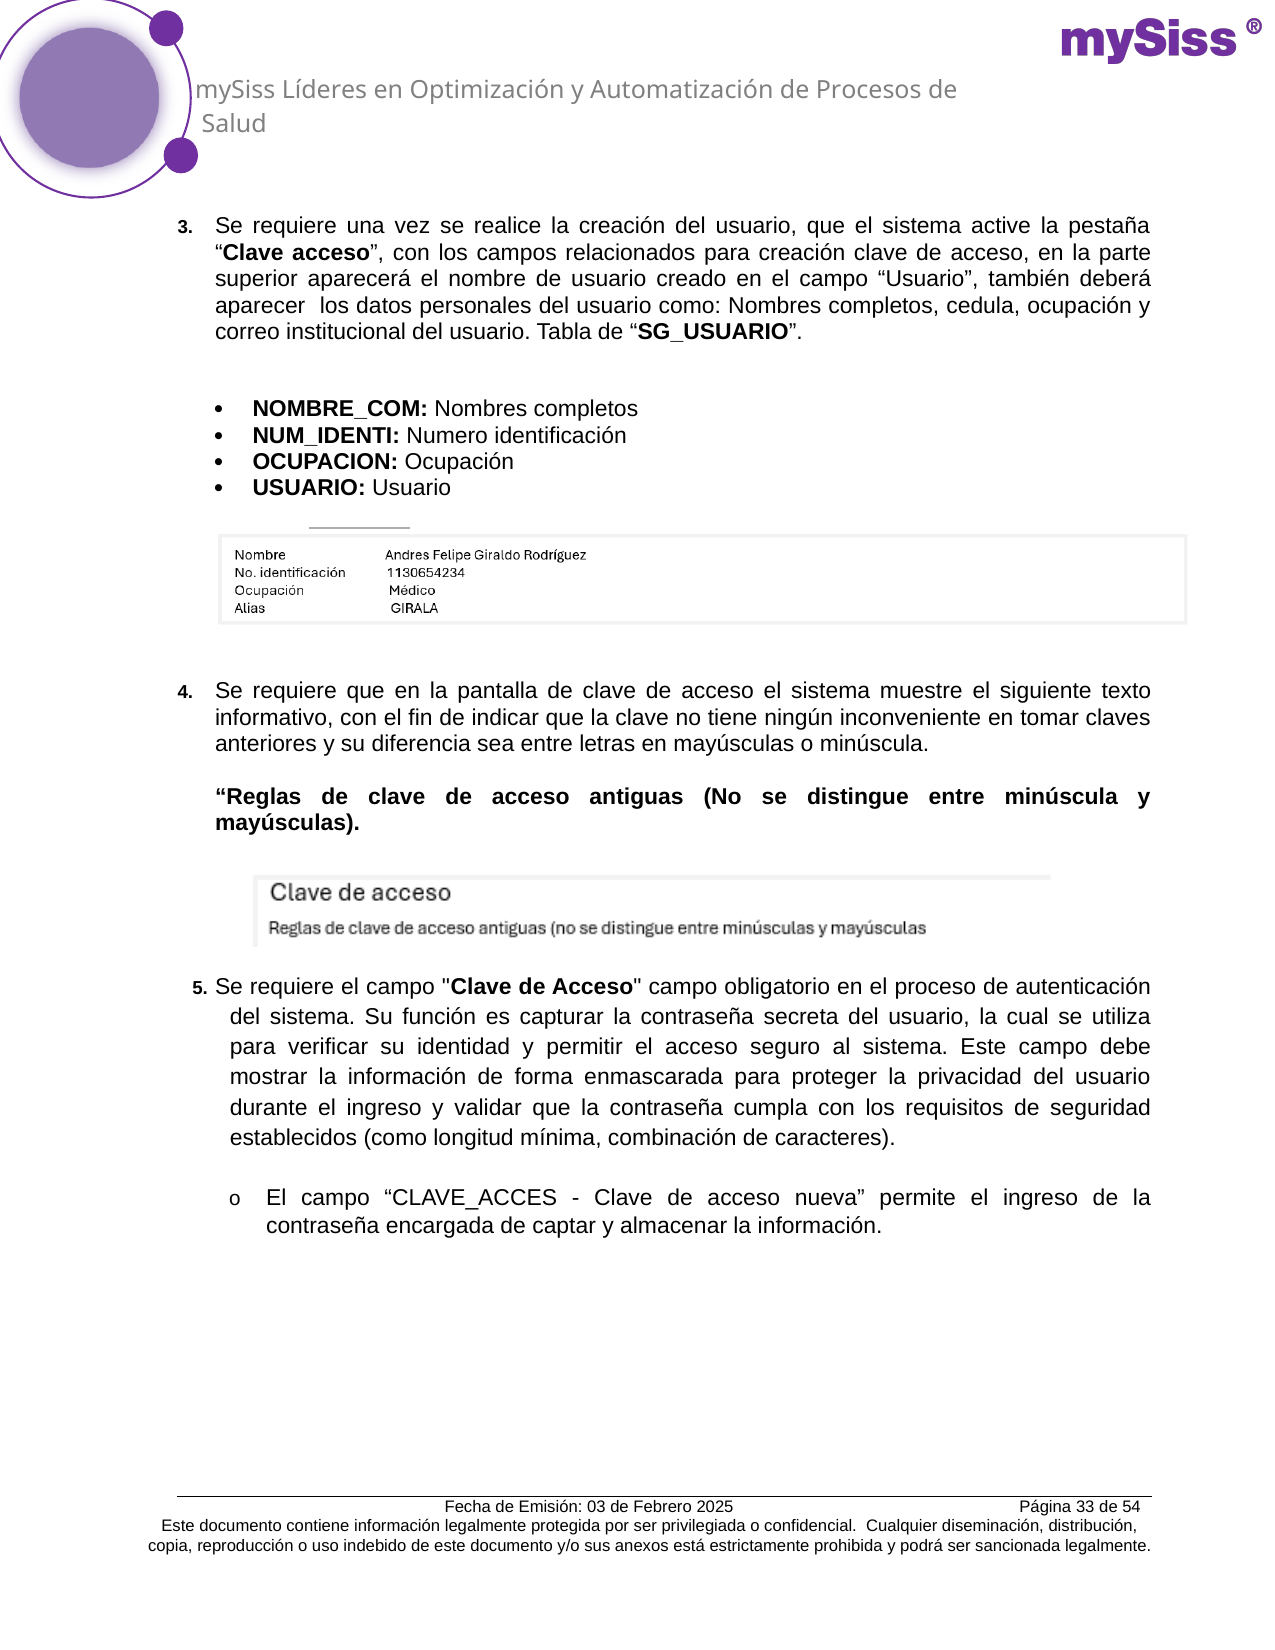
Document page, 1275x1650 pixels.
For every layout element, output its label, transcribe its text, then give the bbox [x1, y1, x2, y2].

list OCUPACION: Ocupación [215, 448, 1152, 474]
picture [244, 861, 1051, 947]
list El campo “CLAVE_ACCES - Clave de acceso nueva” permite el ingreso de la contraseña encargada de captar y almacenar la información. [228, 1184, 1152, 1238]
list Se requiere el campo "Clave de Acceso" campo obligatorio en el proceso de autenticación del sistema. Su función es capturar la contraseña secreta del usuario, la cual se utiliza para verificar su identidad y permitir el acceso seguro al sistema. Este campo debe mostrar la información de forma enmascarada para proteger la privacidad del usuario durante el ingreso y validar que la contraseña cumpla con los requisitos de seguridad establecidos (como longitud mínima, combinación de caracteres). [192, 973, 1152, 1150]
list “Reglas de clave de acceso antiguas (No se distingue entre minúscula y mayúsculas). [215, 783, 1152, 836]
list Se requiere que en la pantalla de clave de acceso el sistema muestre el siguiente texto informativo, con el fin de indicar que la clave no tiene ningún inconveniente en tomar claves anteriores y su diferencia sea entre letras en mayúsculas o minúscula. [177, 677, 1152, 756]
list USUARIO: Usuario [215, 474, 1152, 501]
picture [1061, 18, 1262, 64]
picture [214, 527, 1189, 625]
list NOMBRE_COM: Nombres completos [215, 395, 1152, 422]
list NUM_IDENTI: Numero identificación [215, 422, 1152, 448]
list Se requiere una vez se realice la creación del usuario, que el sistema active la pestaña “Clave acceso”, con los campos relacionados para creación clave de acceso, en la parte superior aparecerá el nombre de usuario creado en el campo “Usuario”, también deberá aparecer los datos personales del usuario como: Nombres completos, cedula, ocupación y correo institucional del usuario. Tabla de “SG_USUARIO”. [177, 212, 1152, 344]
